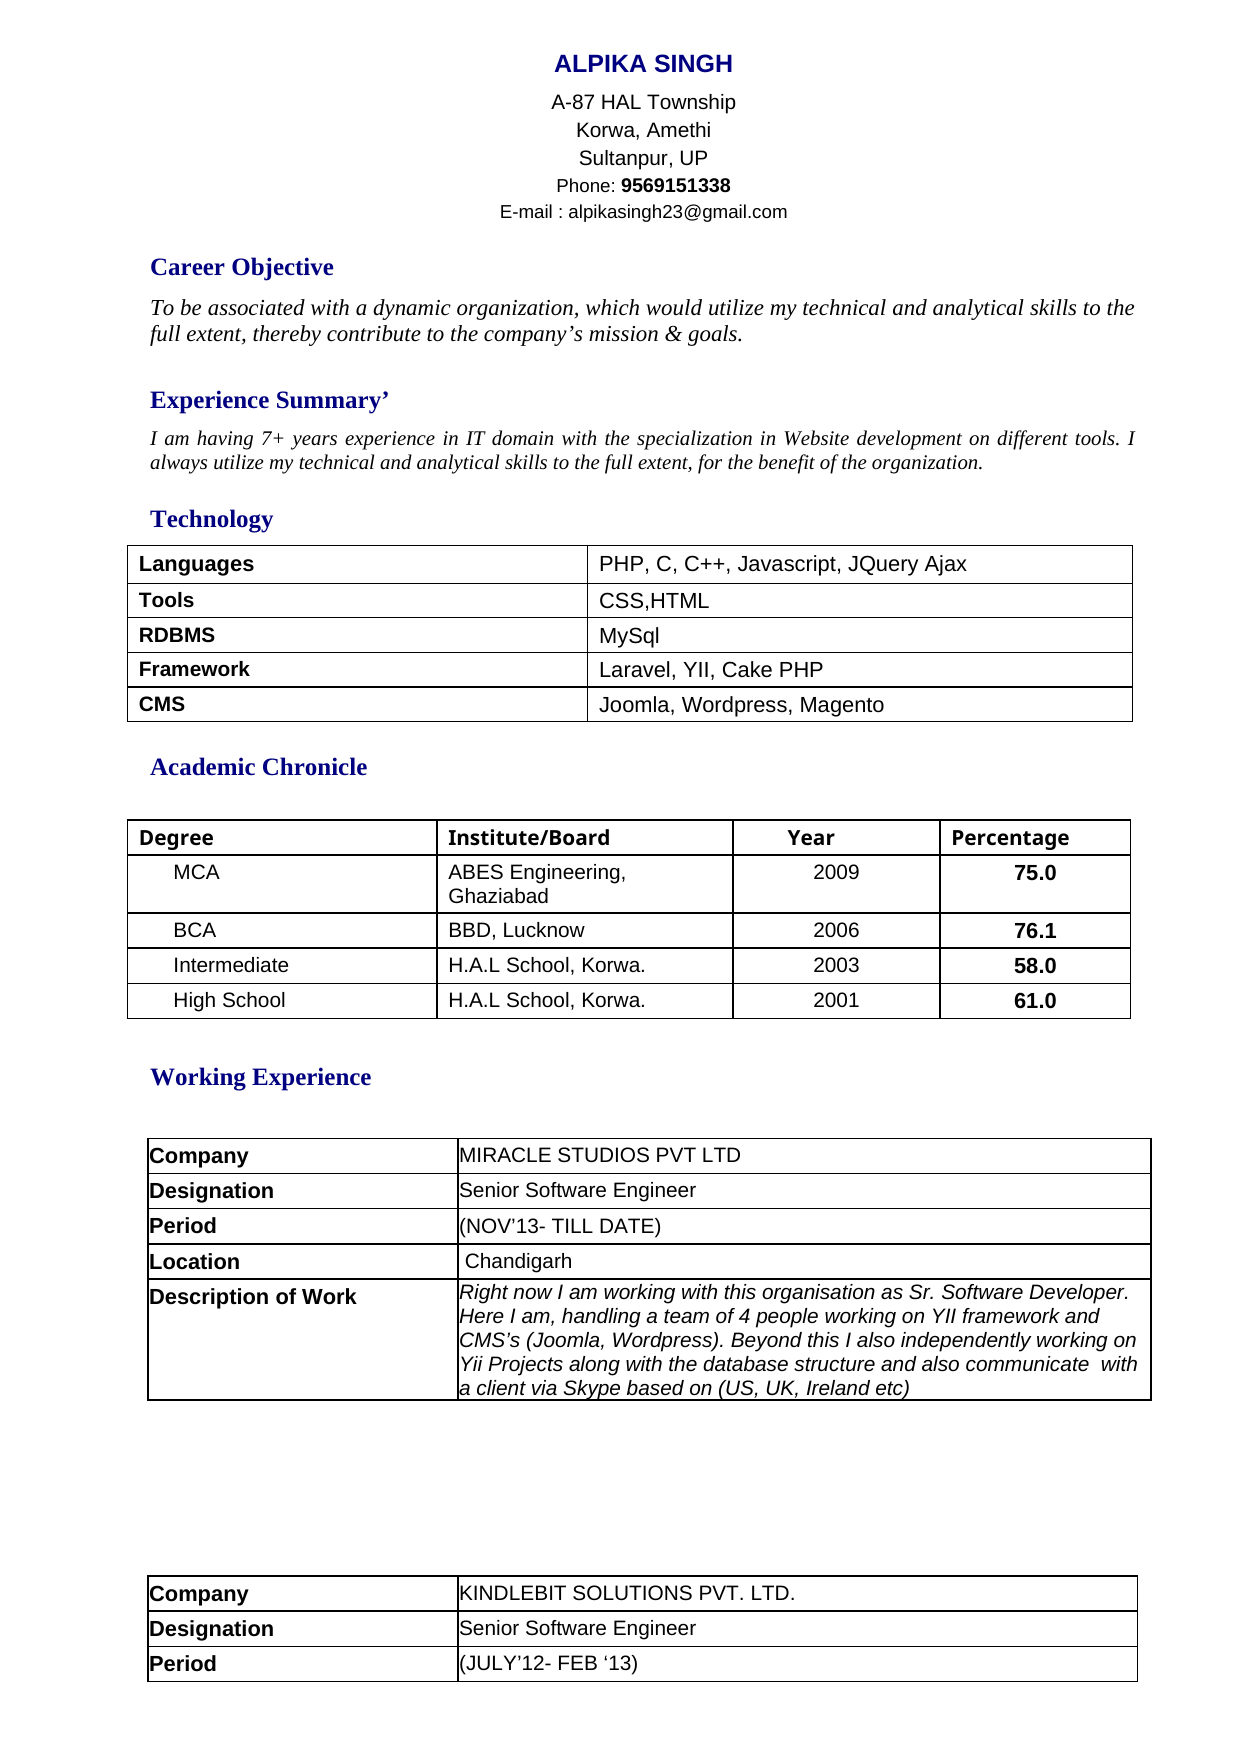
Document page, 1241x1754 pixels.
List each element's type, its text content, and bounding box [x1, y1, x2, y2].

table_cell (NOV’13- TILL DATE) [459, 1209, 1150, 1243]
table_header Languages [128, 546, 587, 583]
table_cell 2009 [734, 856, 939, 912]
text ALPIKA SINGH [150, 48, 1137, 77]
table_cell High School [128, 984, 436, 1017]
text Phone: 9569151338 [150, 174, 1137, 197]
table_header Company [149, 1139, 457, 1173]
table_header Percentage [941, 821, 1130, 854]
table_cell RDBMS [128, 618, 587, 652]
table_cell (JULY’12- FEB ‘13) [459, 1647, 1137, 1681]
table_cell BBD, Lucknow [438, 914, 732, 947]
table_cell Right now I am working with this organisation as Sr. Software Developer. Here I am, handling a team of 4 people working on YII framework and CMS’s (Joomla, Wordpress). Beyond this I also independently working on Yii Projects along with the database structure and also communicate with a client via Skype based on (US, UK, Ireland etc) [459, 1280, 1150, 1399]
table_cell Period [149, 1209, 457, 1243]
table_header Institute/Board [438, 821, 732, 854]
table_cell Description of Work [149, 1280, 457, 1399]
table_header PHP, C, C++, Javascript, JQuery Ajax [588, 546, 1132, 583]
table_cell 2003 [734, 949, 939, 982]
table_cell CMS [128, 688, 587, 721]
table_cell Senior Software Engineer [459, 1612, 1137, 1646]
table_cell Period [149, 1647, 457, 1681]
table_cell 58.0 [941, 949, 1130, 982]
table_header MIRACLE STUDIOS PVT LTD [459, 1139, 1150, 1173]
text To be associated with a dynamic organization, which would utilize my technical and analytical skills to the full extent, thereby contribute to the company’s mission & goals. [150, 294, 1137, 346]
text Career Objective [150, 252, 1153, 281]
table_header Year [734, 821, 939, 854]
table_cell Intermediate [128, 949, 436, 982]
table_cell Laravel, YII, Cake PHP [588, 653, 1132, 686]
table_cell Framework [128, 653, 587, 686]
text I am having 7+ years experience in IT domain with the specialization in Website development on different tools. I always utilize my technical and analytical skills to the full extent, for the benefit of the organization. [150, 426, 1137, 474]
table_cell Joomla, Wordpress, Magento [588, 688, 1132, 721]
table_cell 76.1 [941, 914, 1130, 947]
table_header Degree [128, 821, 436, 854]
text Korwa, Amethi [150, 118, 1137, 142]
table_cell CSS,HTML [588, 584, 1132, 617]
table_cell 2006 [734, 914, 939, 947]
table_cell 75.0 [941, 856, 1130, 912]
table_header KINDLEBIT SOLUTIONS PVT. LTD. [459, 1577, 1137, 1610]
text Technology [150, 504, 1153, 533]
table_cell MCA [128, 856, 436, 912]
text Experience Summary’ [150, 385, 1153, 413]
text E-mail : alpikasingh23@gmail.com [150, 201, 1137, 223]
table_cell H.A.L School, Korwa. [438, 984, 732, 1017]
table_cell 61.0 [941, 984, 1130, 1017]
table_cell Designation [149, 1612, 457, 1646]
text Sultanpur, UP [150, 146, 1137, 170]
table_cell Designation [149, 1174, 457, 1208]
table_cell BCA [128, 914, 436, 947]
table_cell ABES Engineering, Ghaziabad [438, 856, 732, 912]
table_cell Location [149, 1245, 457, 1278]
text Academic Chronicle [150, 752, 1153, 781]
table_cell 2001 [734, 984, 939, 1017]
table_cell MySql [588, 618, 1132, 652]
table_cell H.A.L School, Korwa. [438, 949, 732, 982]
table_cell Tools [128, 584, 587, 617]
table_cell Senior Software Engineer [459, 1174, 1150, 1208]
text A-87 HAL Township [150, 90, 1137, 114]
text Working Experience [150, 1062, 1155, 1091]
table_header Company [149, 1577, 457, 1610]
table_cell Chandigarh [459, 1245, 1150, 1278]
